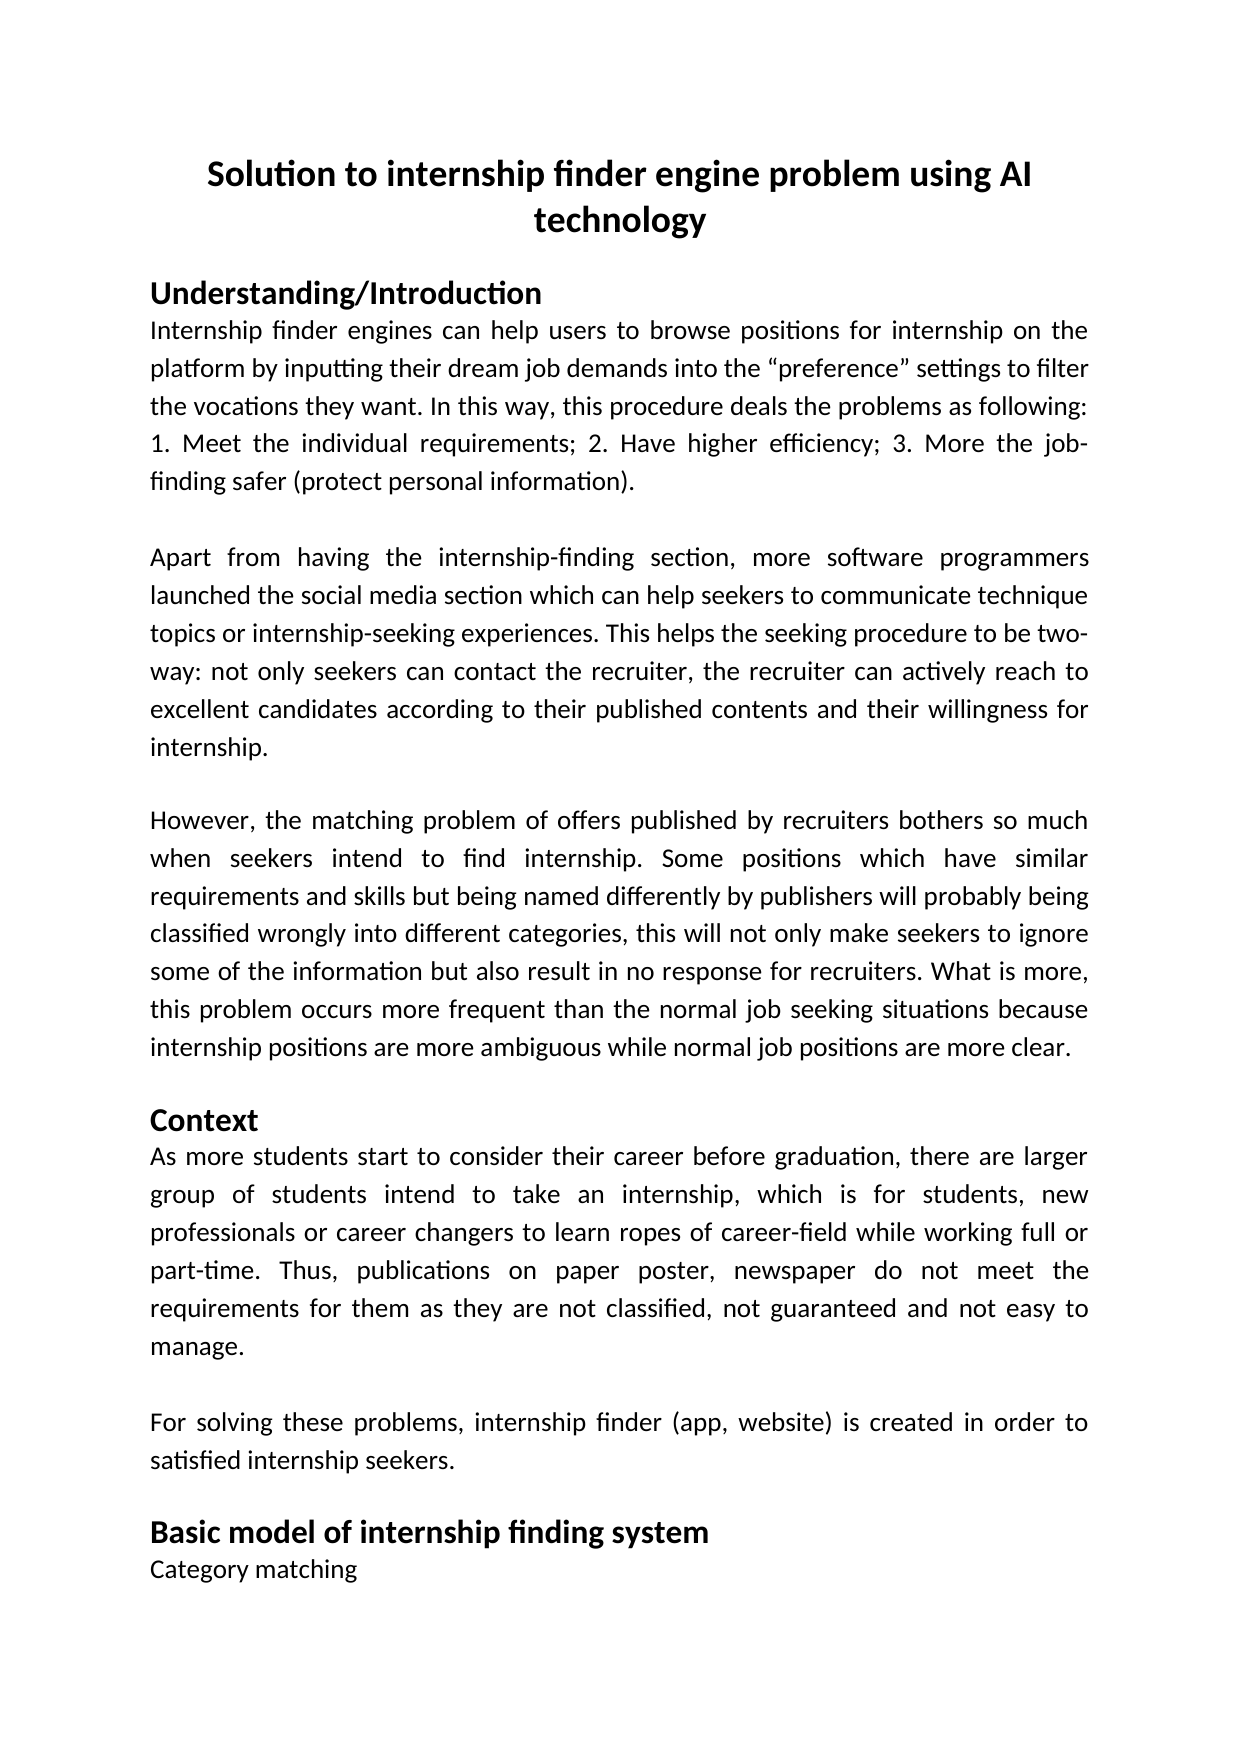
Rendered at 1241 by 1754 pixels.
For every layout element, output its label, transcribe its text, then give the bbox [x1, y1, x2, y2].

text As more students start to consider their career before graduation, there are larger group of students intend to take an internship, which is for students, new professionals or career changers to learn ropes of career-field while working full or part-time. Thus, publications on paper poster, newspaper do not meet the requirements for them as they are not classified, not guaranteed and not easy to manage. [150, 1139, 1090, 1362]
text Basic model of internship finding system [150, 1511, 1090, 1552]
text Internship finder engines can help users to browse positions for internship on the platform by inputting their dream job demands into the “preference” settings to filter the vocations they want. In this way, this procedure deals the problems as following: 1. Meet the individual requirements; 2. Have higher efficiency; 3. More the job-finding safer (protect personal information). [150, 313, 1090, 498]
text Category matching [150, 1552, 1090, 1585]
text For solving these problems, internship finder (app, website) is created in order to satisfied internship seekers. [150, 1405, 1090, 1476]
text Solution to internship finder engine problem using AI technology [150, 150, 1090, 242]
text However, the matching problem of offers published by recruiters bothers so much when seekers intend to find internship. Some positions which have similar requirements and skills but being named differently by publishers will probably being classified wrongly into different categories, this will not only make seekers to ignore some of the information but also result in no response for recruiters. What is more, this problem occurs more frequent than the normal job seeking situations because internship positions are more ambiguous while normal job positions are more clear. [150, 803, 1090, 1063]
text Context [150, 1099, 1090, 1139]
text Apart from having the internship-finding section, more software programmers launched the social media section which can help seekers to communicate technique topics or internship-seeking experiences. This helps the seeking procedure to be two-way: not only seekers can contact the recruiter, the recruiter can actively reach to excellent candidates according to their published contents and their willingness for internship. [150, 540, 1090, 763]
text Understanding/Introduction [150, 272, 1090, 313]
